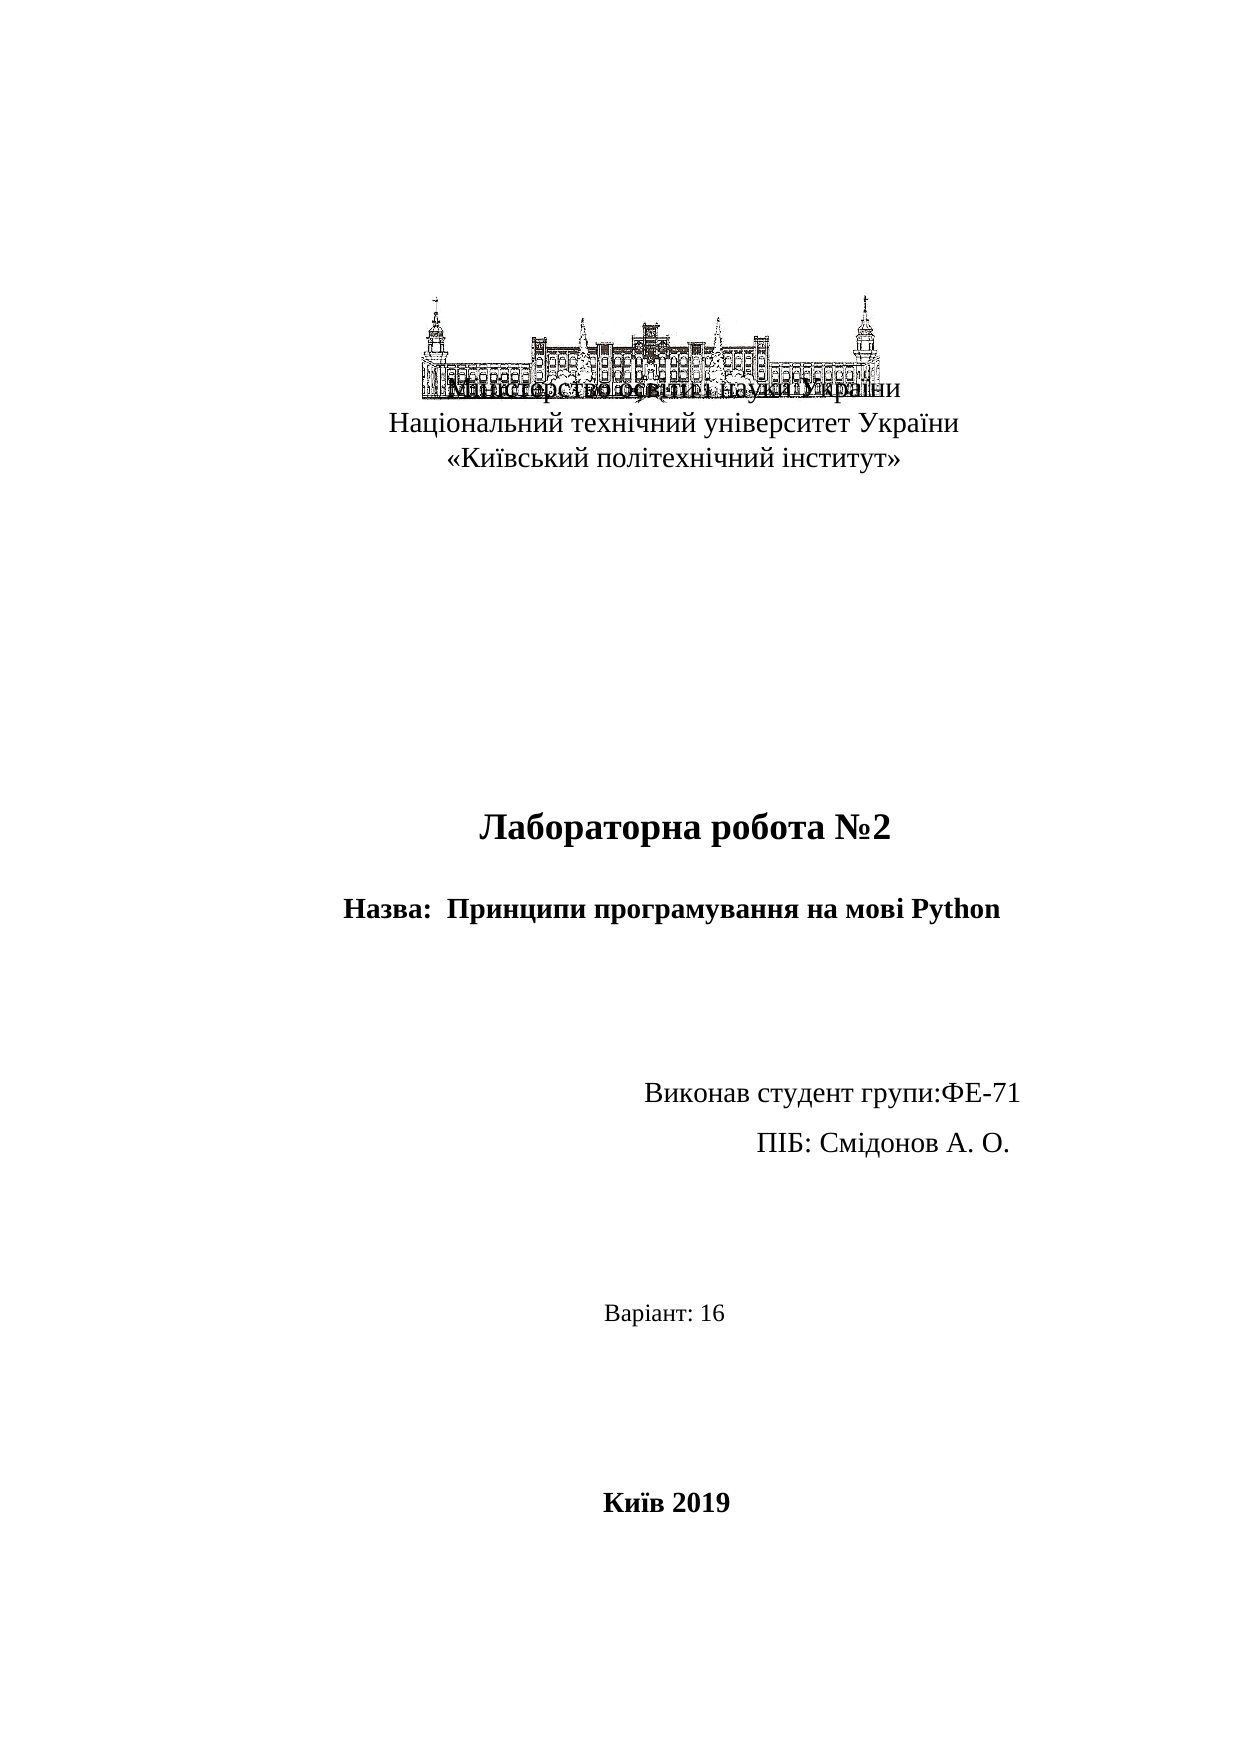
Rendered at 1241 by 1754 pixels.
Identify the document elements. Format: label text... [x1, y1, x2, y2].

text Виконав студент групи:ФЕ-71 [644, 1075, 1152, 1108]
text Міністерство освіти і науки України Національний технічний університет України «Київський політехнічний інститут» [369, 370, 979, 474]
text ПІБ: Смiдонов А. О. [756, 1125, 1152, 1159]
text Варiант: 16 [177, 1305, 1152, 1326]
text Лабораторна робота №2 [479, 804, 1152, 847]
text Назва: Принципи програмування на мовi Python [192, 891, 1152, 924]
text Київ 2019 [177, 1486, 1156, 1519]
picture [413, 290, 887, 370]
